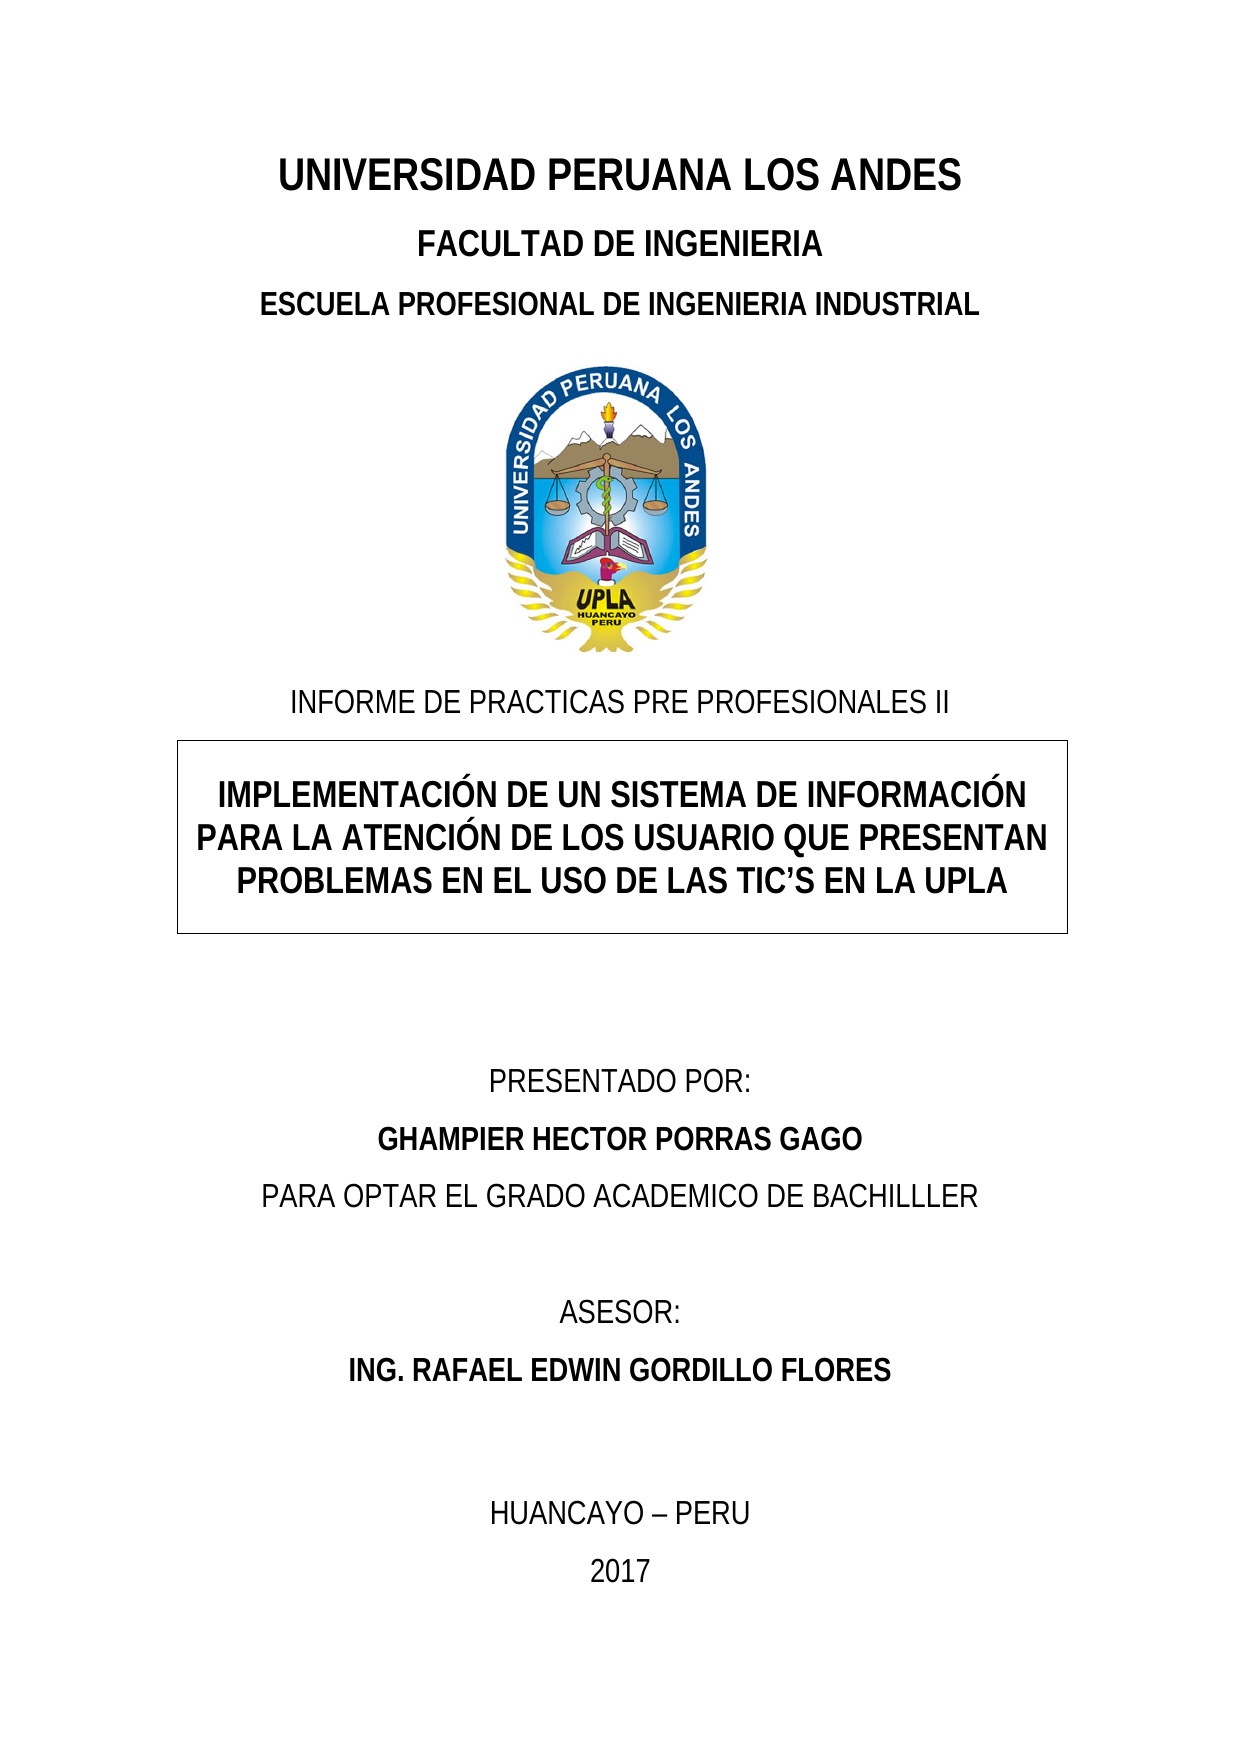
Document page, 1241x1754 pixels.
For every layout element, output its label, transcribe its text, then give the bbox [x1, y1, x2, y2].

picture [464, 365, 754, 652]
text HUANCAYO – PERU [177, 1493, 1063, 1532]
text UNIVERSIDAD PERUANA LOS ANDES [177, 148, 1063, 200]
text ING. RAFAEL EDWIN GORDILLO FLORES [177, 1351, 1063, 1389]
text INFORME DE PRACTICAS PRE PROFESIONALES II [177, 682, 1063, 720]
text GHAMPIER HECTOR PORRAS GAGO [177, 1119, 1063, 1157]
text ASESOR: [177, 1293, 1063, 1331]
text 2017 [177, 1551, 1063, 1589]
table_header IMPLEMENTACIÓN DE UN SISTEMA DE INFORMACIÓN PARA LA ATENCIÓN DE LOS USUARIO QUE PRESENTAN PROBLEMAS EN EL USO DE LAS TIC’S EN LA UPLA [178, 741, 1067, 932]
text PARA OPTAR EL GRADO ACADEMICO DE BACHILLLER [177, 1177, 1063, 1215]
text ESCUELA PROFESIONAL DE INGENIERIA INDUSTRIAL [177, 284, 1063, 322]
text FACULTAD DE INGENIERIA [177, 221, 1063, 264]
text PRESENTADO POR: [177, 1061, 1063, 1099]
